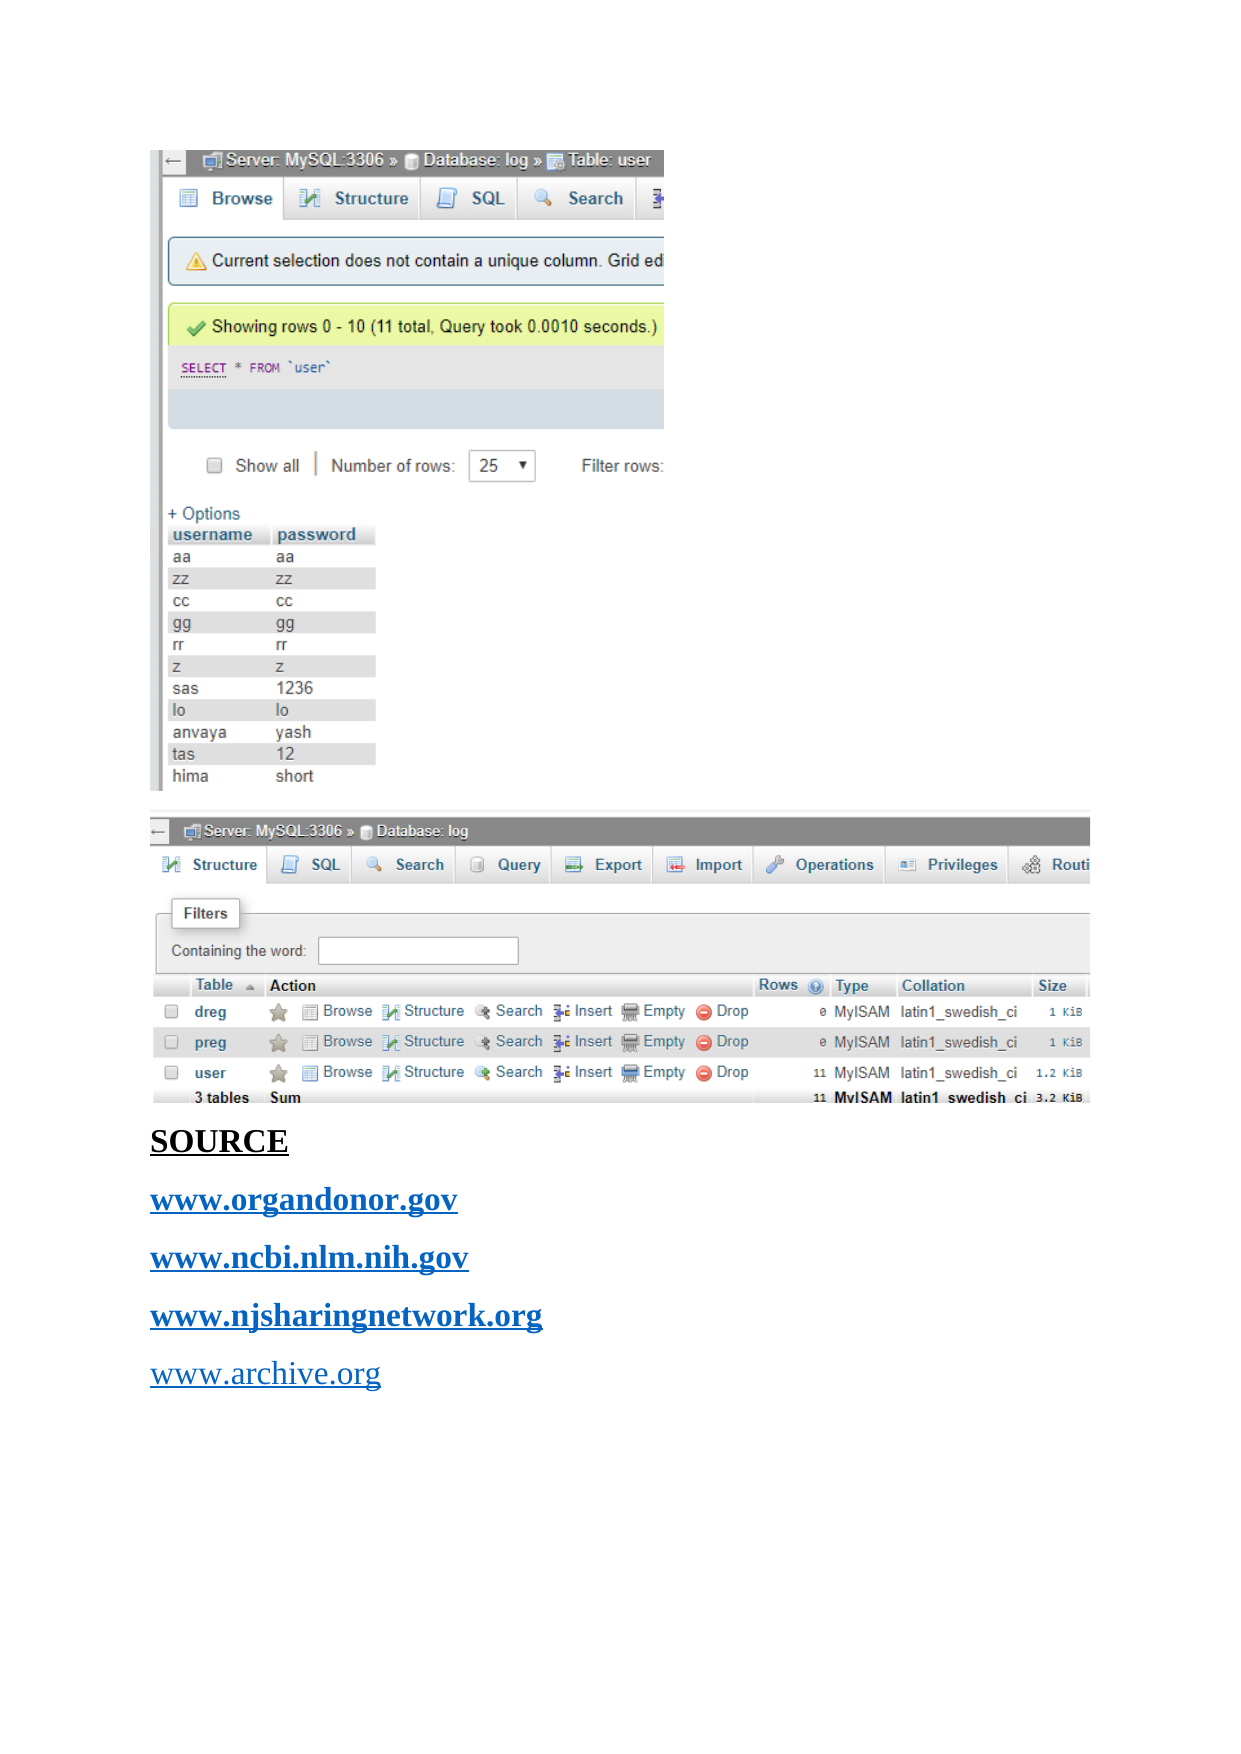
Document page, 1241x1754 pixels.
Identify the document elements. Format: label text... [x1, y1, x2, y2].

text SOURCE [150, 1121, 1090, 1159]
picture [150, 809, 1091, 1103]
text www.njsharingnetwork.org [150, 1295, 1090, 1333]
text www.archive.org [150, 1353, 1090, 1392]
picture [150, 150, 664, 791]
text www.organdonor.gov [150, 1179, 1090, 1217]
text www.ncbi.nlm.nih.gov [150, 1237, 1090, 1276]
